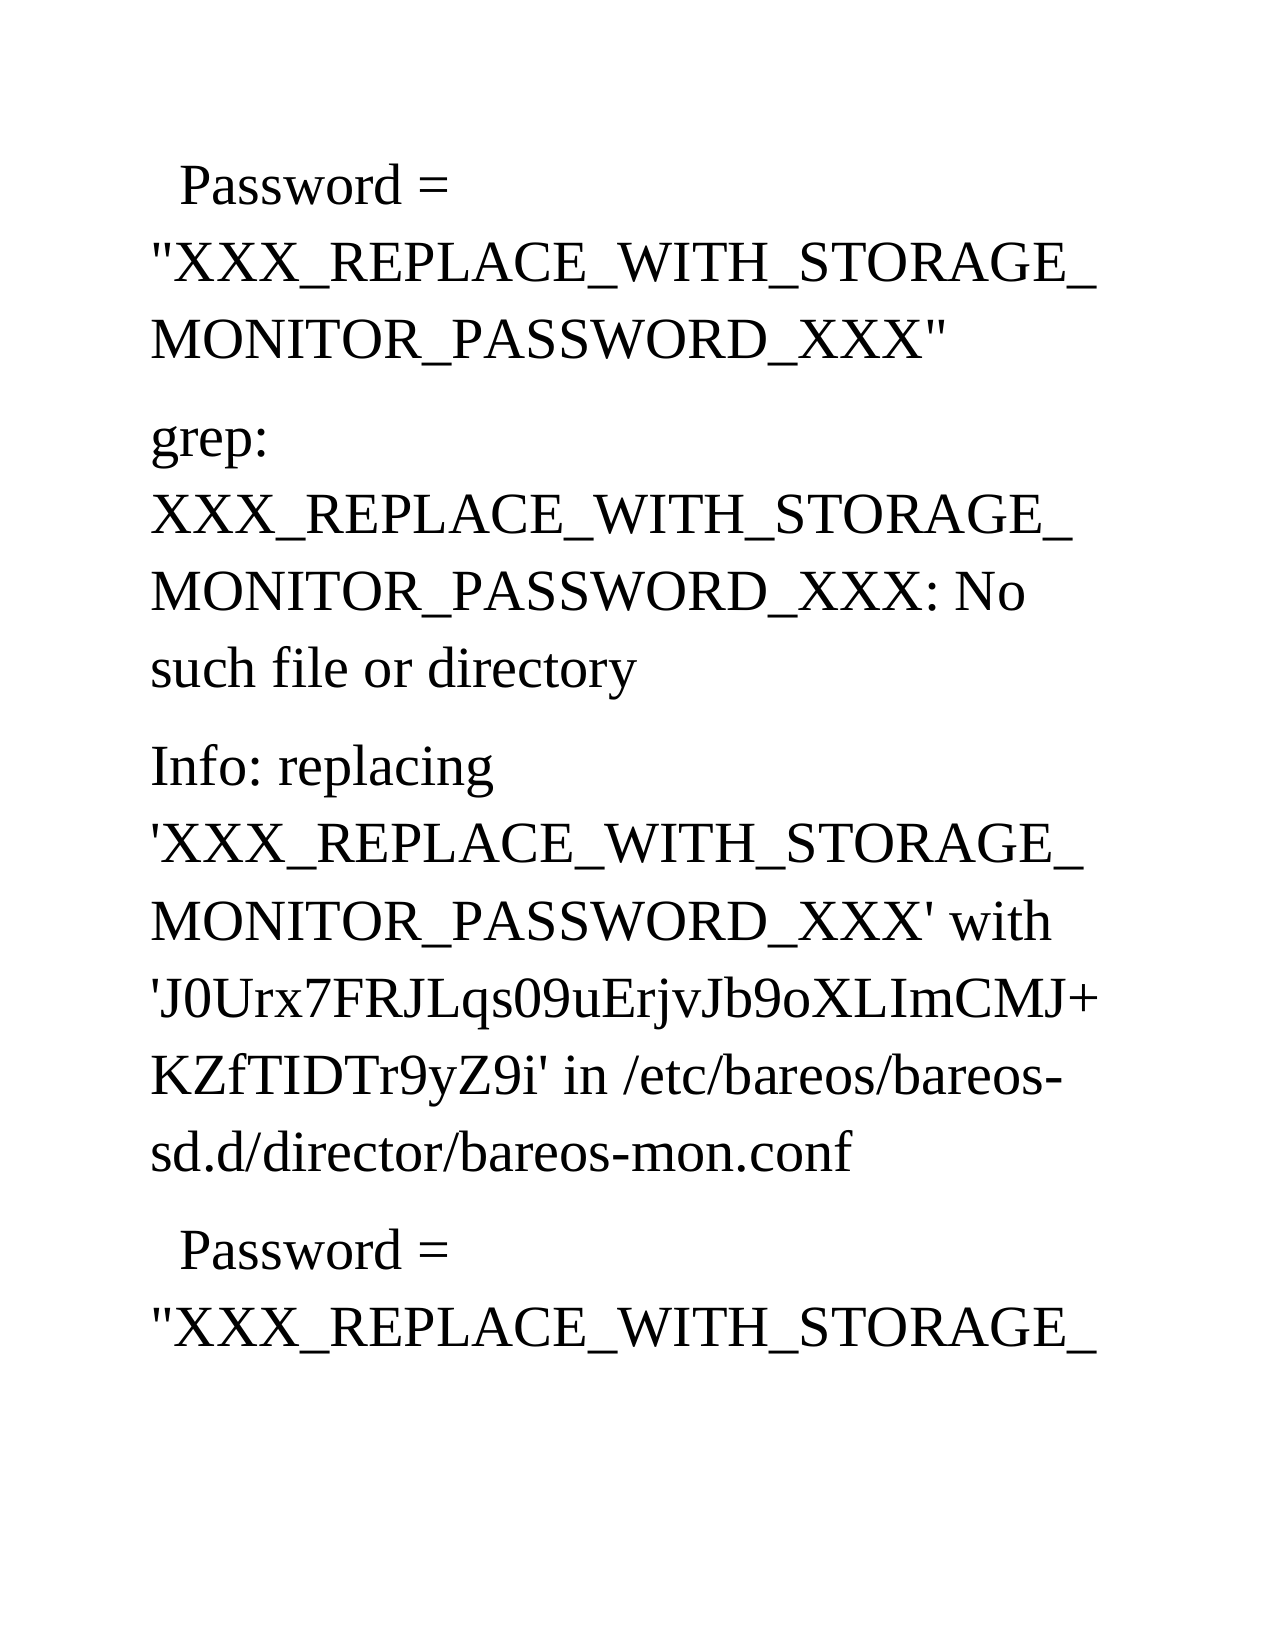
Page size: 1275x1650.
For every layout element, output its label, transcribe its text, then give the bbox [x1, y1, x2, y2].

text grep: XXX_REPLACE_WITH_STORAGE_MONITOR_PASSWORD_XXX: No such file or directory [150, 402, 1125, 700]
text Info: replacing 'XXX_REPLACE_WITH_STORAGE_MONITOR_PASSWORD_XXX' with 'J0Urx7FRJLqs09uErjvJb9oXLImCMJ+KZfTIDTr9yZ9i' in /etc/bareos/bareos-sd.d/director/bareos-mon.conf [150, 731, 1125, 1184]
text Password = "XXX_REPLACE_WITH_STORAGE_MONITOR_PASSWORD_XXX" [150, 150, 1125, 371]
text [150, 1214, 1125, 1359]
